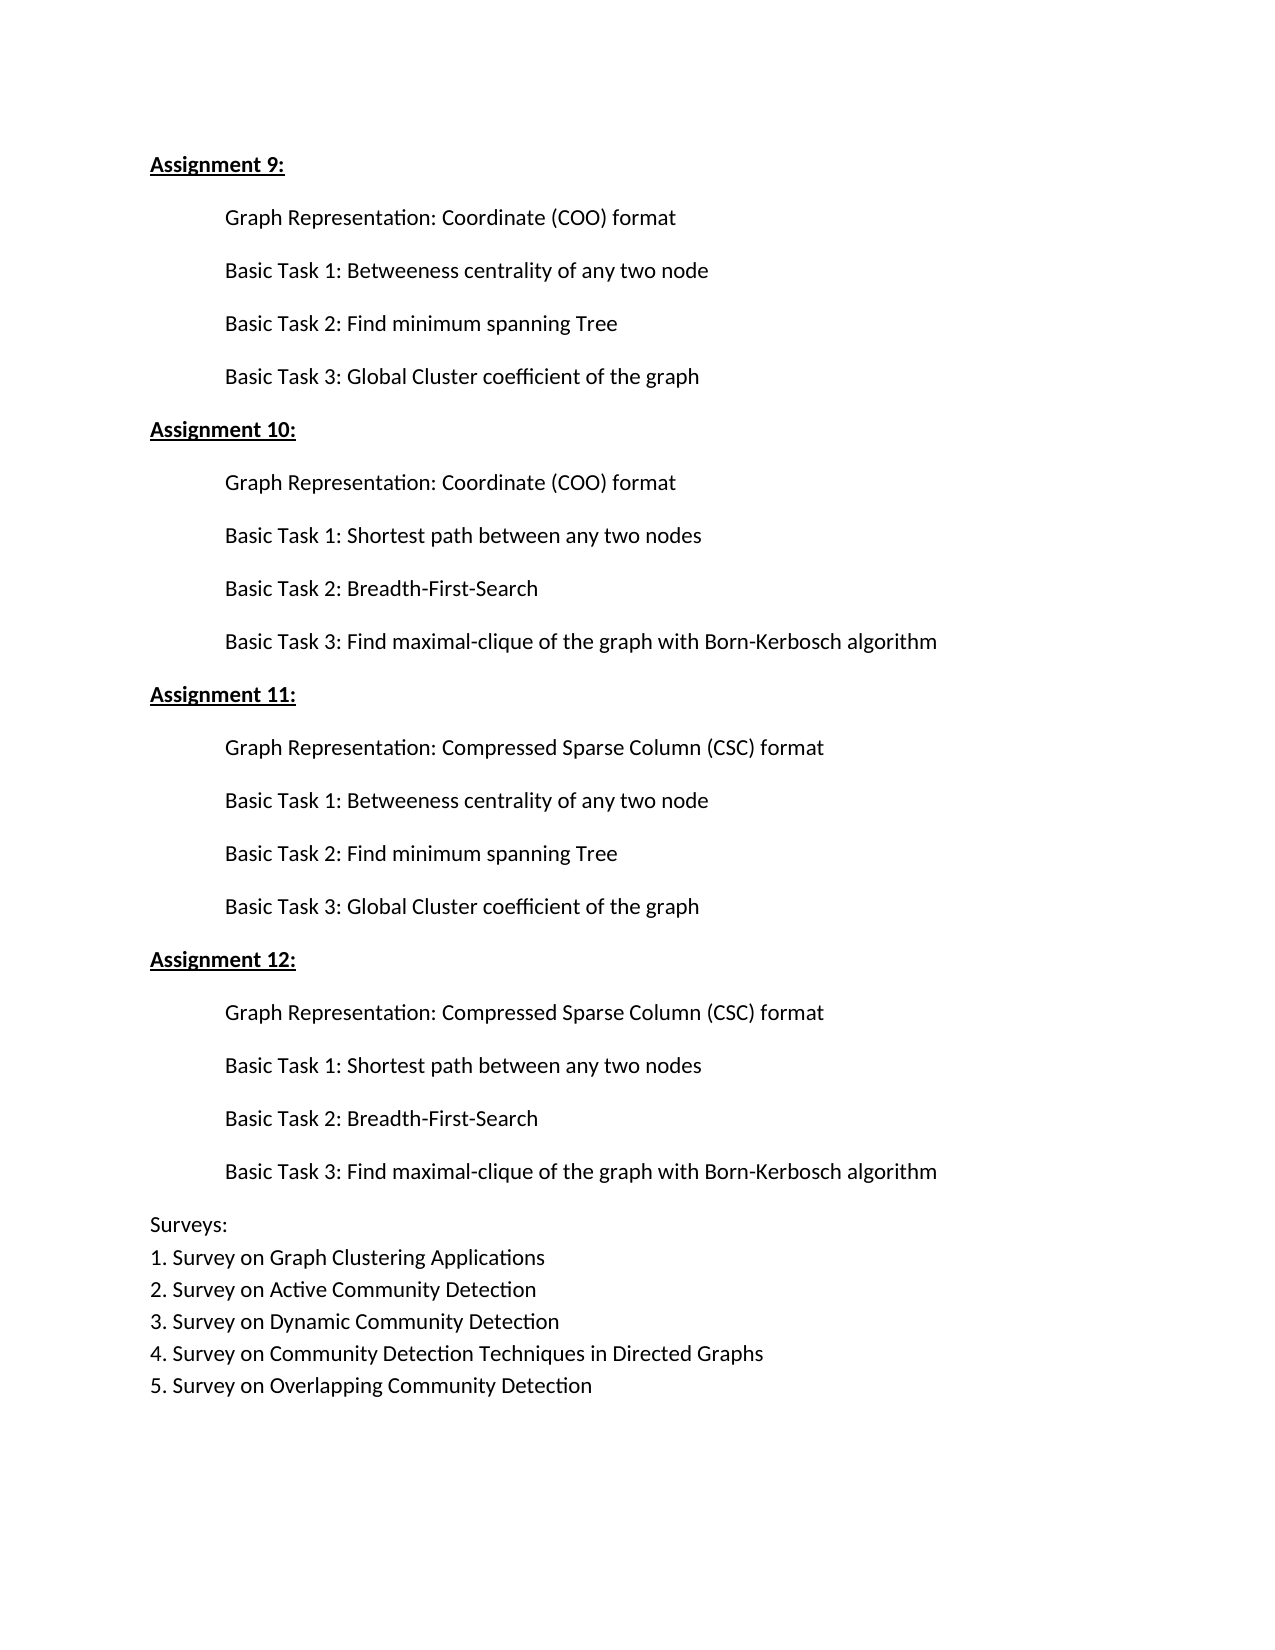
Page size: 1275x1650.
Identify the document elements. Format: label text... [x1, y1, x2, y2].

text Assignment 10: [150, 415, 1125, 443]
text Surveys: [150, 1210, 1125, 1238]
text Basic Task 1: Shortest path between any two nodes [150, 1051, 1125, 1079]
text Basic Task 2: Find minimum spanning Tree [150, 309, 1125, 337]
text 1. Survey on Graph Clustering Applications [150, 1243, 1125, 1271]
text 3. Survey on Dynamic Community Detection [150, 1307, 1125, 1335]
text Basic Task 3: Find maximal-clique of the graph with Born-Kerbosch algorithm [150, 1157, 1125, 1185]
text Basic Task 3: Global Cluster coefficient of the graph [150, 892, 1125, 920]
text Assignment 12: [150, 945, 1125, 973]
text 4. Survey on Community Detection Techniques in Directed Graphs [150, 1339, 1125, 1367]
text Graph Representation: Compressed Sparse Column (CSC) format [150, 733, 1125, 761]
text Graph Representation: Coordinate (COO) format [150, 203, 1125, 231]
text Graph Representation: Coordinate (COO) format [150, 468, 1125, 496]
text Basic Task 1: Betweeness centrality of any two node [150, 786, 1125, 814]
text Basic Task 2: Breadth-First-Search [150, 1104, 1125, 1132]
text Basic Task 3: Find maximal-clique of the graph with Born-Kerbosch algorithm [150, 627, 1125, 655]
text Graph Representation: Compressed Sparse Column (CSC) format [150, 998, 1125, 1026]
text Assignment 9: [150, 150, 1125, 178]
text Assignment 11: [150, 680, 1125, 708]
text Basic Task 1: Betweeness centrality of any two node [150, 256, 1125, 284]
text 5. Survey on Overlapping Community Detection [150, 1371, 1125, 1399]
text 2. Survey on Active Community Detection [150, 1275, 1125, 1303]
text Basic Task 1: Shortest path between any two nodes [150, 521, 1125, 549]
text Basic Task 2: Breadth-First-Search [150, 574, 1125, 602]
text Basic Task 3: Global Cluster coefficient of the graph [150, 362, 1125, 390]
text Basic Task 2: Find minimum spanning Tree [150, 839, 1125, 867]
